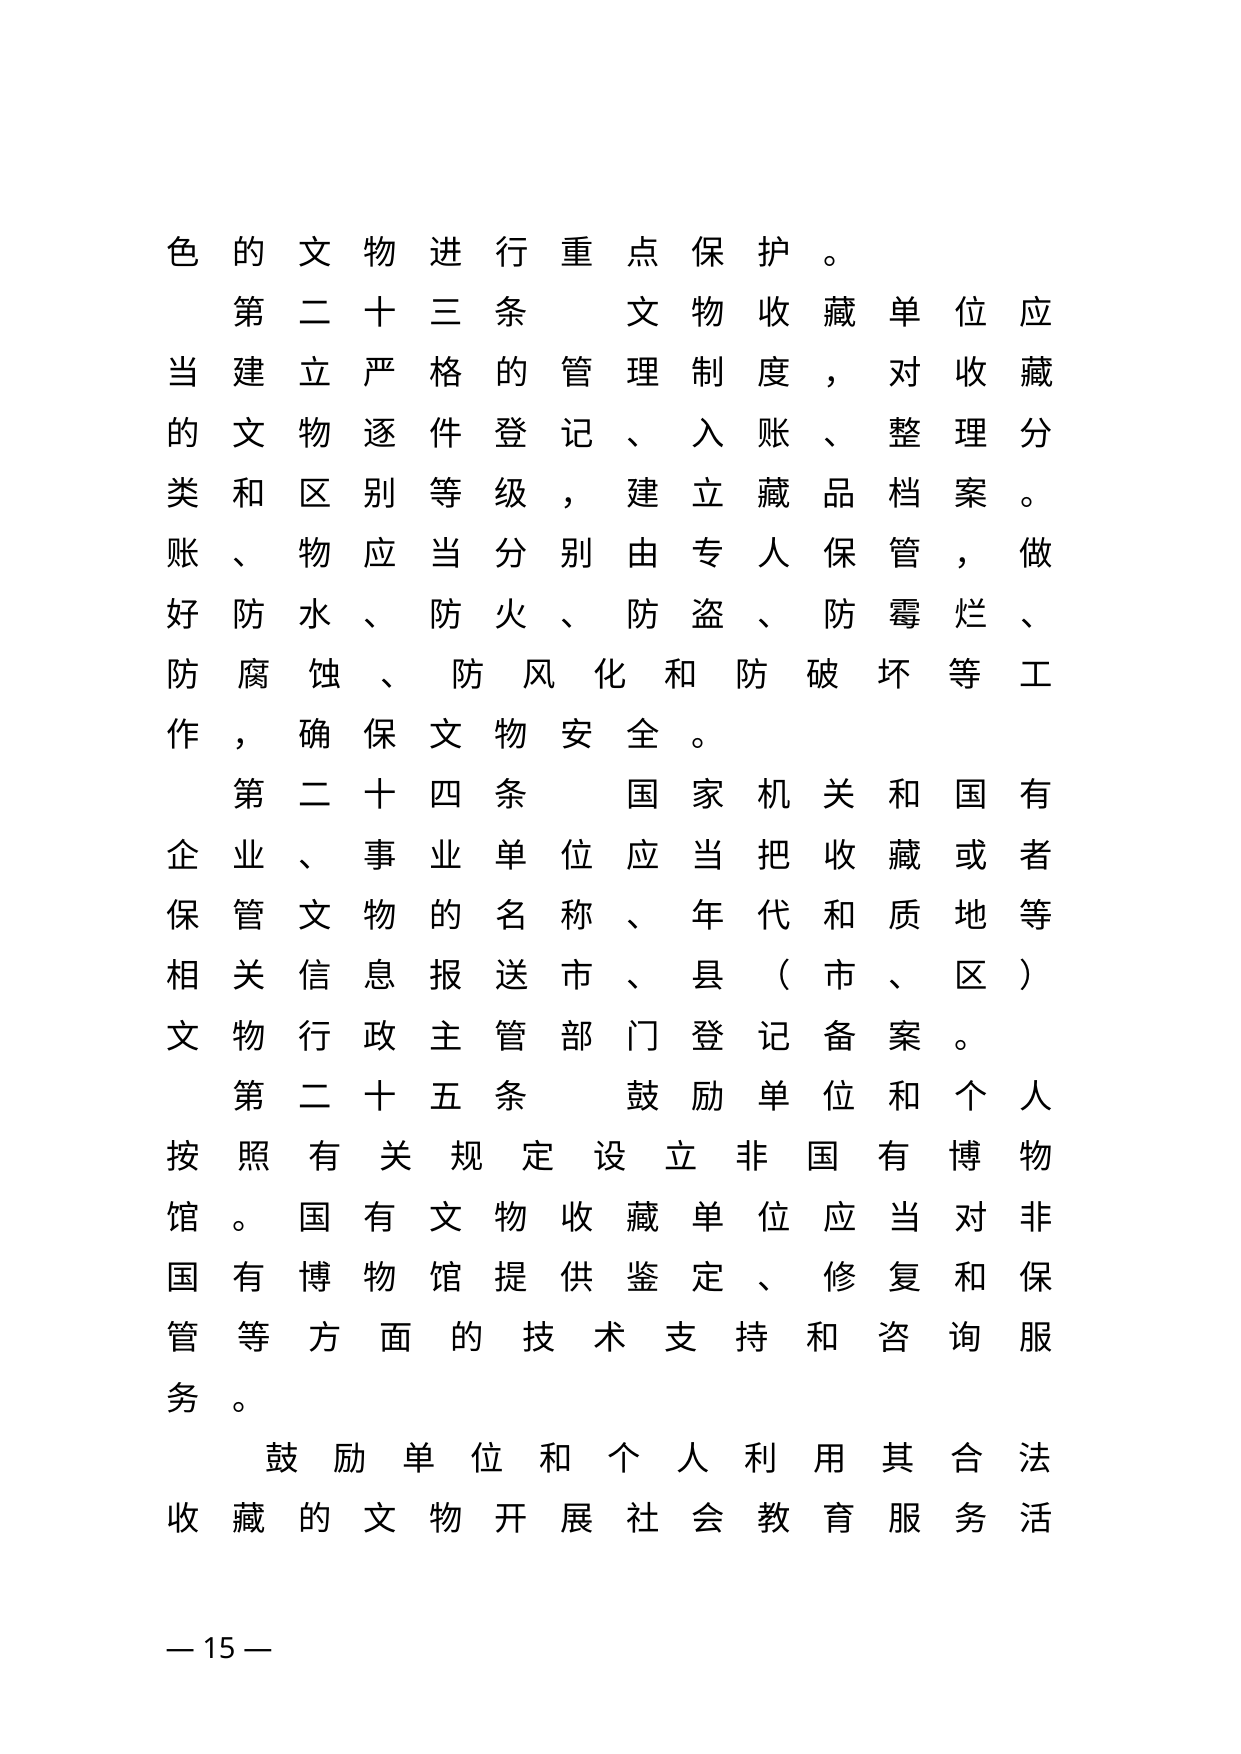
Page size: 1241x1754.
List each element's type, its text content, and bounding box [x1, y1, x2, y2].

text 第二十三条 文物收藏单位应当建立严格的管理制度，对收藏的文物逐件登记、入账、整理分类和区别等级，建立藏品档案。账、物应当分别由专人保管，做好防水、防火、防盗、防霉烂、防腐蚀、防风化和防破坏等工作，确保文物安全。 [167, 280, 1085, 762]
text 第二十五条 鼓励单位和个人按照有关规定设立非国有博物馆。国有文物收藏单位应当对非国有博物馆提供鉴定、修复和保管等方面的技术支持和咨询服务。 [167, 1064, 1085, 1426]
text 第二十四条 国家机关和国有企业、事业单位应当把收藏或者保管文物的名称、年代和质地等相关信息报送市、县（市、区）文物行政主管部门登记备案。 [167, 762, 1085, 1064]
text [167, 1426, 1085, 1546]
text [167, 219, 1085, 280]
